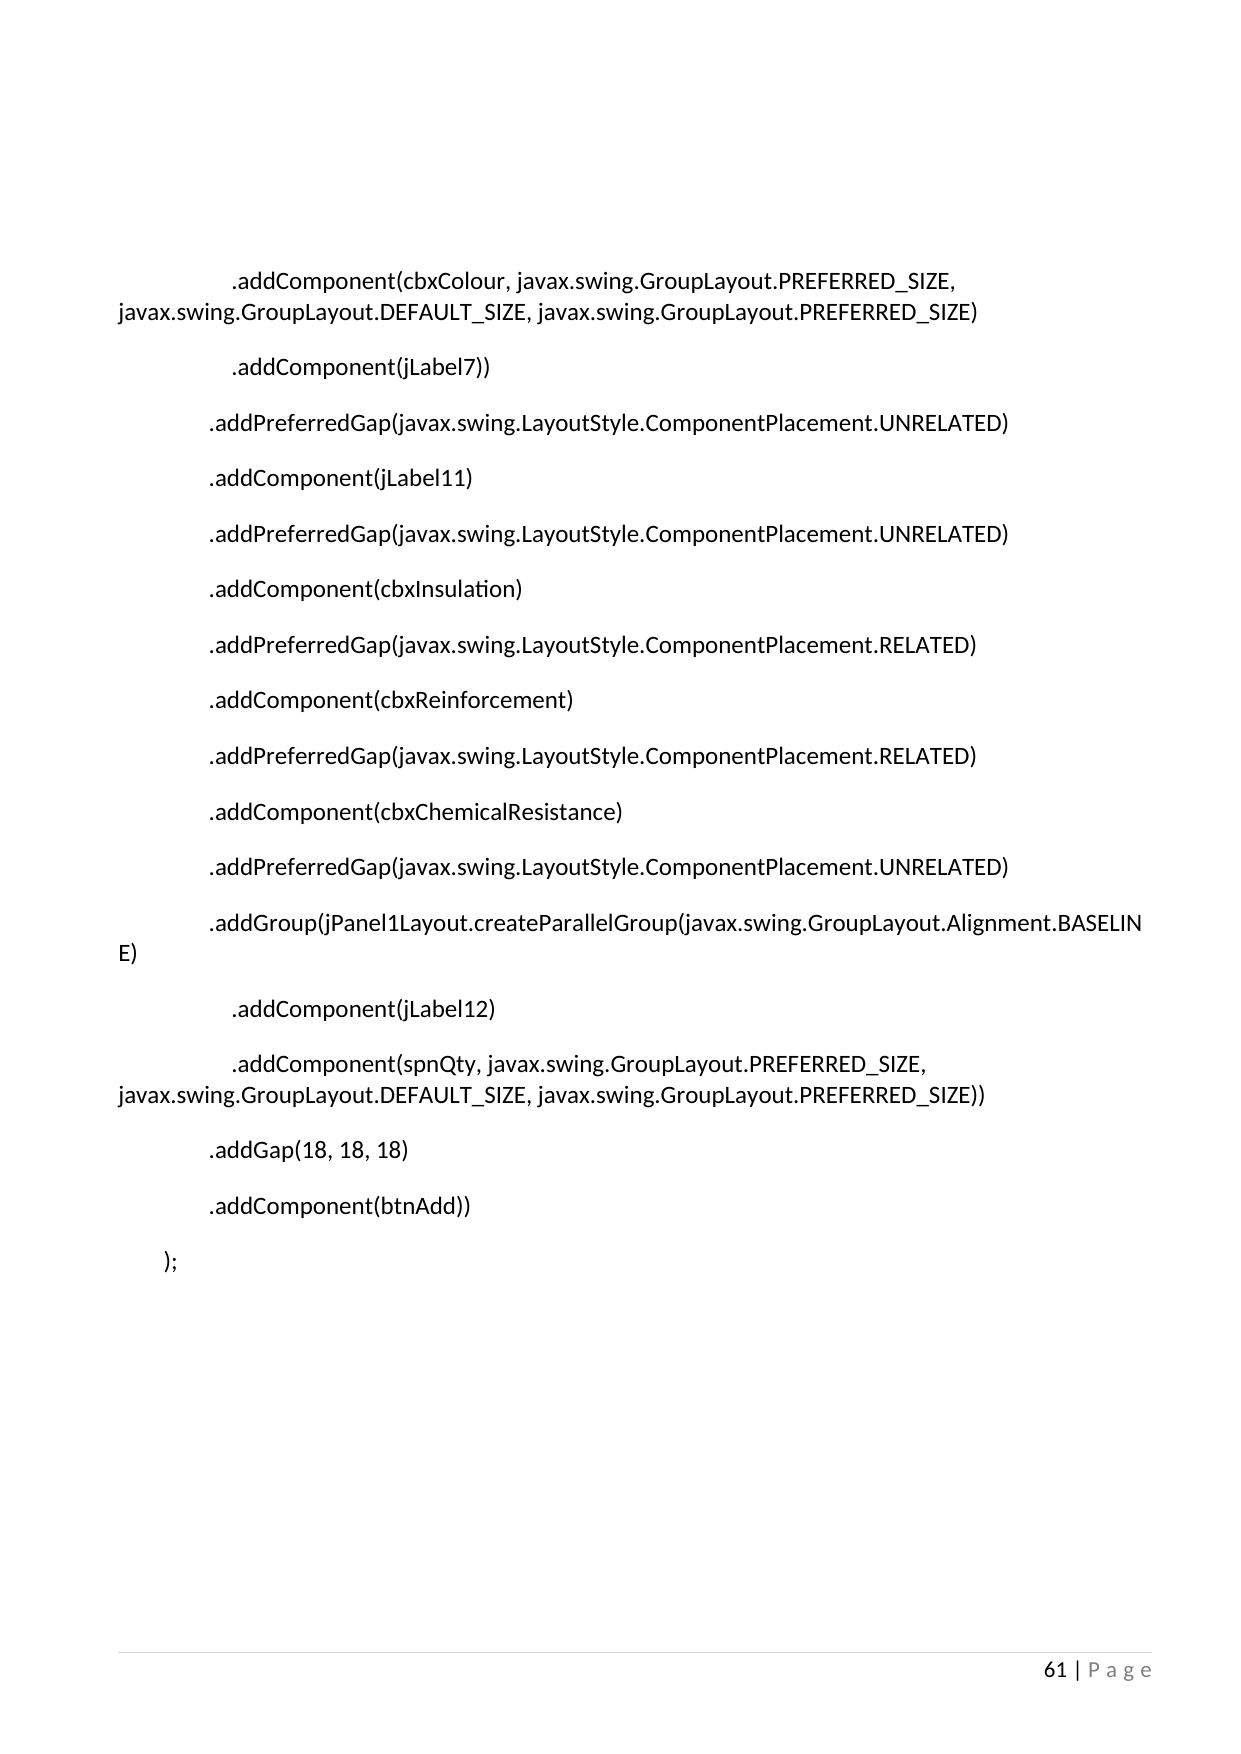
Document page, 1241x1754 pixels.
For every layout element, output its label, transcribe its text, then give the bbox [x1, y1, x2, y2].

text .addGap(18, 18, 18) [118, 1134, 1152, 1165]
text .addComponent(cbxReinforcement) [118, 684, 1152, 715]
text .addComponent(jLabel7)) [118, 351, 1152, 382]
text .addComponent(cbxColour, javax.swing.GroupLayout.PREFERRED_SIZE, javax.swing.GroupLayout.DEFAULT_SIZE, javax.swing.GroupLayout.PREFERRED_SIZE) [118, 265, 1152, 326]
text .addComponent(jLabel11) [118, 462, 1152, 493]
text .addComponent(cbxChemicalResistance) [118, 796, 1152, 826]
text .addPreferredGap(javax.swing.LayoutStyle.ComponentPlacement.UNRELATED) [118, 851, 1152, 882]
text .addPreferredGap(javax.swing.LayoutStyle.ComponentPlacement.UNRELATED) [118, 407, 1152, 437]
text ); [118, 1245, 1152, 1276]
text .addPreferredGap(javax.swing.LayoutStyle.ComponentPlacement.UNRELATED) [118, 518, 1152, 548]
text .addComponent(jLabel12) [118, 993, 1152, 1023]
text .addPreferredGap(javax.swing.LayoutStyle.ComponentPlacement.RELATED) [118, 629, 1152, 659]
text .addComponent(cbxInsulation) [118, 573, 1152, 604]
text .addGroup(jPanel1Layout.createParallelGroup(javax.swing.GroupLayout.Alignment.BASELINE) [118, 907, 1152, 968]
text .addPreferredGap(javax.swing.LayoutStyle.ComponentPlacement.RELATED) [118, 740, 1152, 771]
text .addComponent(spnQty, javax.swing.GroupLayout.PREFERRED_SIZE, javax.swing.GroupLayout.DEFAULT_SIZE, javax.swing.GroupLayout.PREFERRED_SIZE)) [118, 1048, 1152, 1109]
text .addComponent(btnAdd)) [118, 1190, 1152, 1220]
